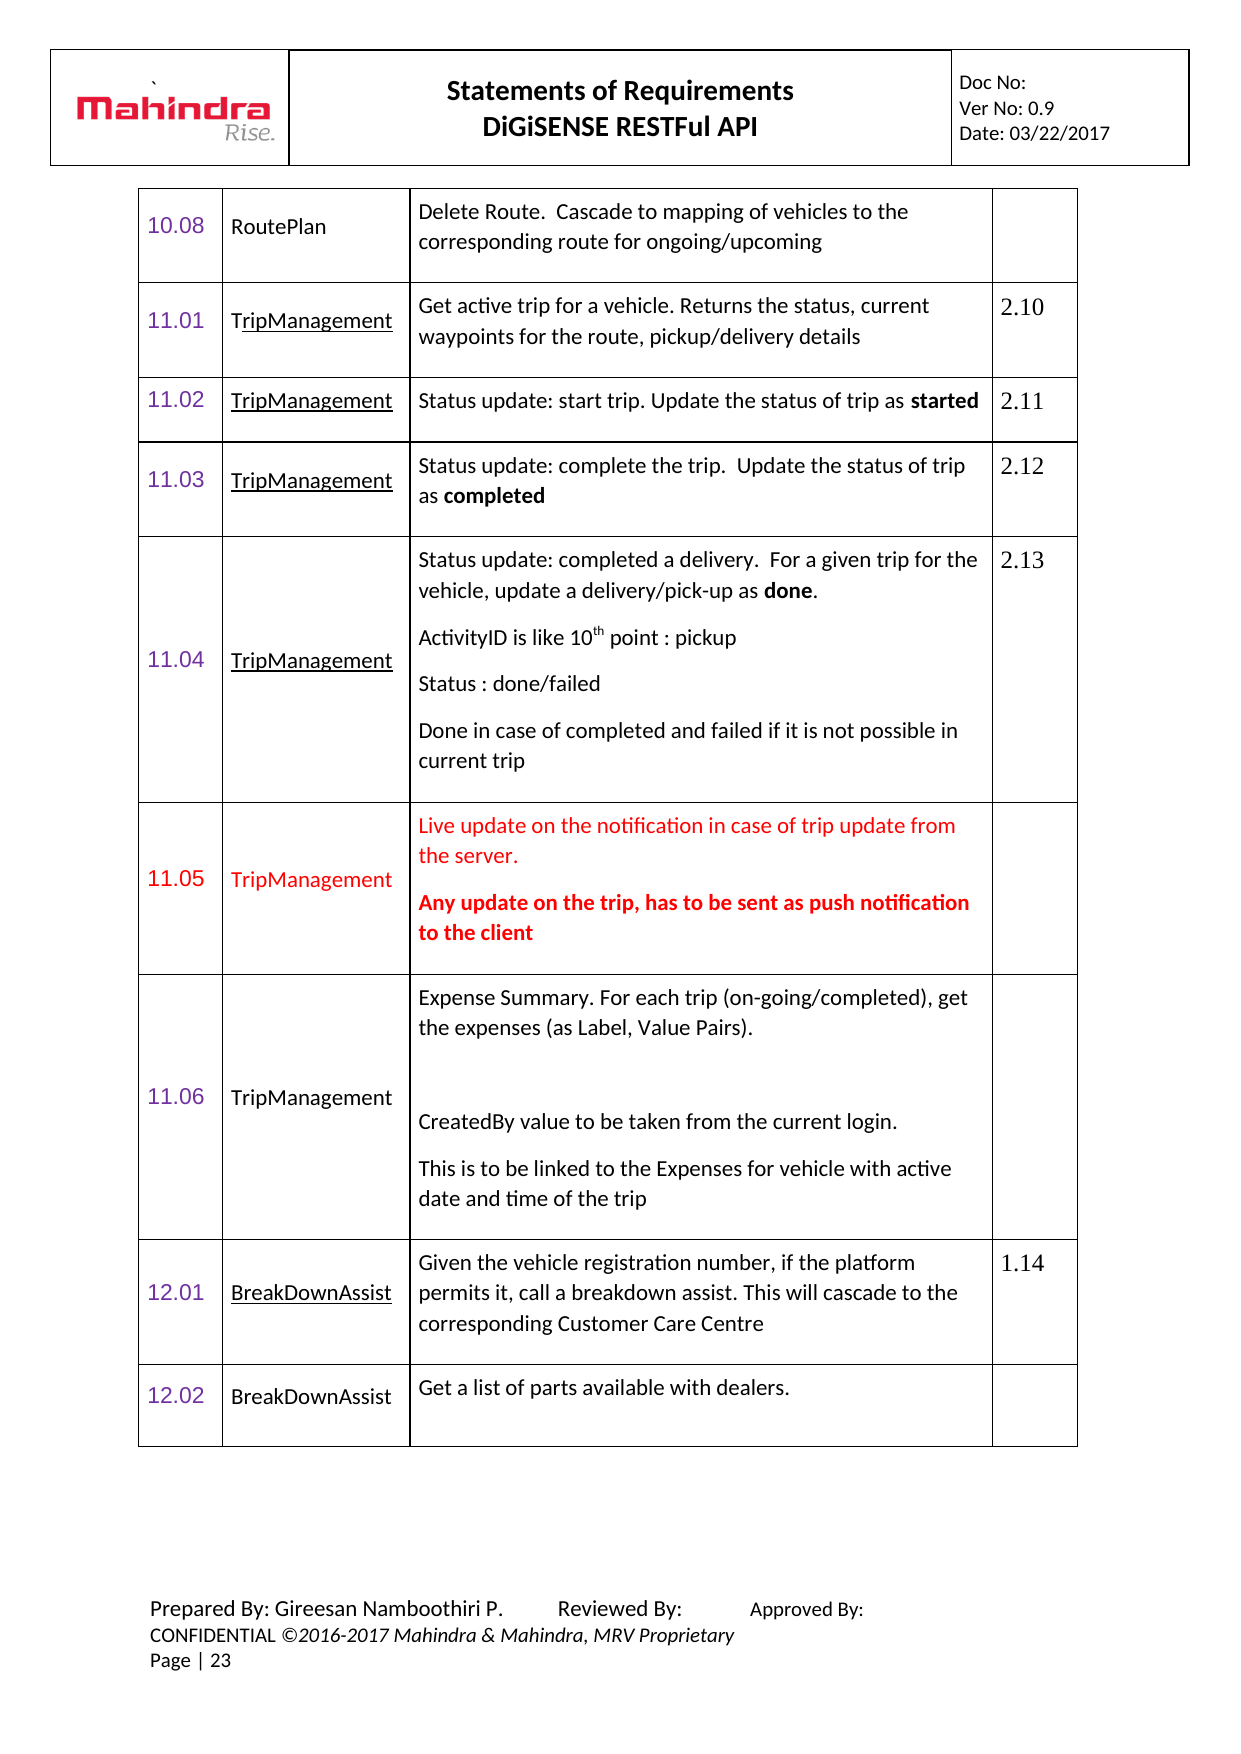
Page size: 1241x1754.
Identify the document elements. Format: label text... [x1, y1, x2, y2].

table_cell Expense Summary. For each trip (on-going/completed), get the expenses (as Label, Value Pairs). CreatedBy value to be taken from the current login. This is to be linked to the Expenses for vehicle with active date and time of the trip [411, 975, 992, 1239]
table_cell 11.05 [139, 803, 222, 973]
table_cell 11.04 [139, 537, 222, 802]
table_cell 2.11 [993, 378, 1077, 441]
table_cell 2.13 [993, 537, 1077, 802]
table_cell TripManagement [223, 283, 409, 377]
table_cell [993, 975, 1077, 1239]
table_cell Given the vehicle registration number, if the platform permits it, call a breakdown assist. This will cascade to the corresponding Customer Care Centre [411, 1240, 992, 1364]
table_cell [993, 1365, 1077, 1446]
table_cell 1.14 [993, 1240, 1077, 1364]
table_cell 11.06 [139, 975, 222, 1239]
table_cell TripManagement [223, 443, 409, 536]
table_cell Get active trip for a vehicle. Returns the status, current waypoints for the route, pickup/delivery details [411, 283, 992, 377]
table_cell 11.02 [139, 378, 222, 441]
table_cell 12.01 [139, 1240, 222, 1364]
table_cell RoutePlan [223, 189, 409, 282]
table_cell Status update: complete the trip. Update the status of trip as completed [411, 443, 992, 536]
table_cell Live update on the notification in case of trip update from the server. Any update on the trip, has to be sent as push notification to the client [411, 803, 992, 973]
table_cell [993, 189, 1077, 282]
table_cell TripManagement [223, 537, 409, 802]
table_cell Status update: completed a delivery. For a given trip for the vehicle, update a delivery/pick-up as done. ActivityID is like 10th point : pickup Status : done/failed Done in case of completed and failed if it is not possible in current trip [411, 537, 992, 802]
table_cell Delete Route. Cascade to mapping of vehicles to the corresponding route for ongoing/upcoming [411, 189, 992, 282]
table_cell TripManagement [223, 378, 409, 441]
picture [64, 76, 283, 143]
table_cell 2.10 [993, 283, 1077, 377]
table_cell [993, 803, 1077, 973]
table_cell 12.02 [139, 1365, 222, 1446]
table_cell BreakDownAssist [223, 1365, 409, 1446]
table_cell TripManagement [223, 803, 409, 973]
table_cell BreakDownAssist [223, 1240, 409, 1364]
table_cell 2.12 [993, 443, 1077, 536]
table_cell TripManagement [223, 975, 409, 1239]
table_cell 11.03 [139, 443, 222, 536]
table_cell Status update: start trip. Update the status of trip as started [411, 378, 992, 441]
table_cell Get a list of parts available with dealers. [411, 1365, 992, 1446]
table_cell 11.01 [139, 283, 222, 377]
table_cell 10.08 [139, 189, 222, 282]
